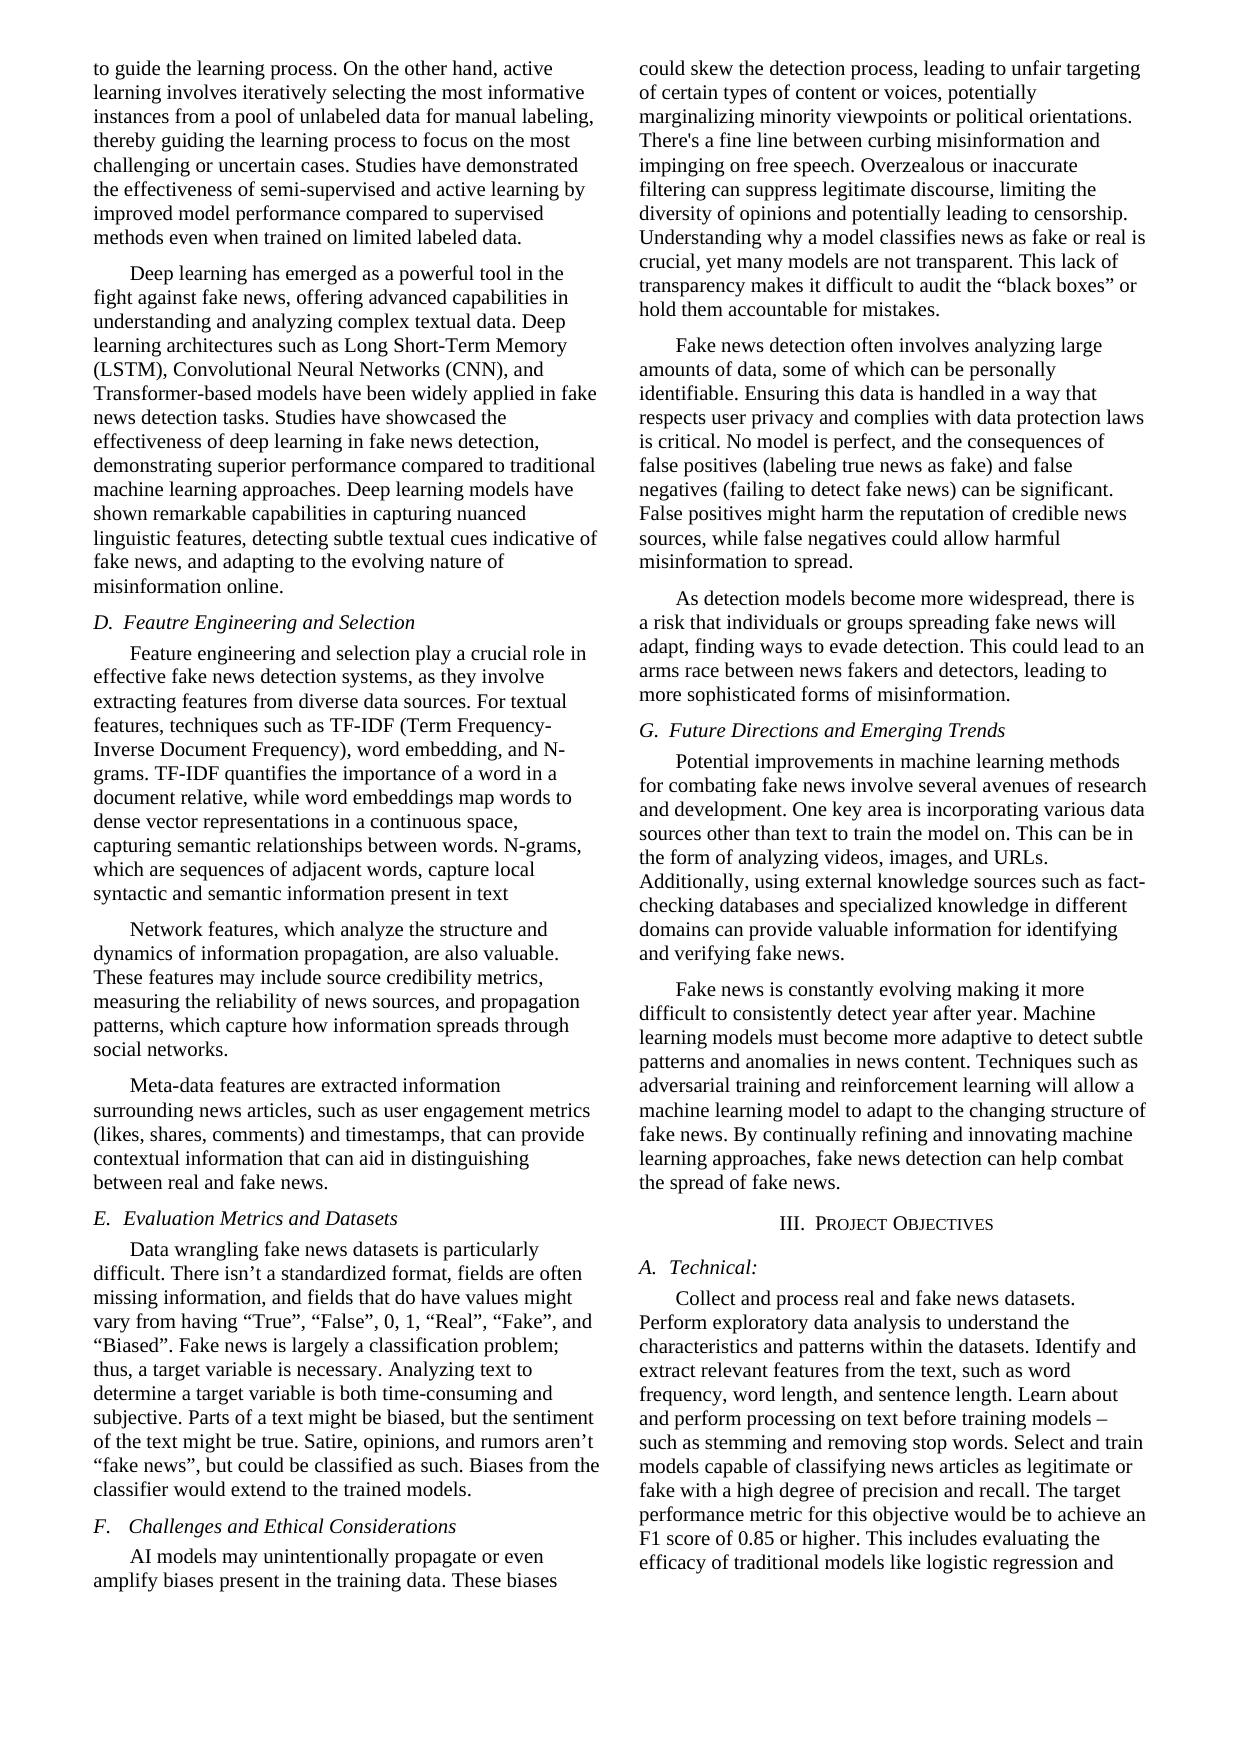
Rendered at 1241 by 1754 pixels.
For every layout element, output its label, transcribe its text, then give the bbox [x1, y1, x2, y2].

text Fake news is constantly evolving making it more difficult to consistently detect year after year. Machine learning models must become more adaptive to detect subtle patterns and anomalies in news content. Techniques such as adversarial training and reinforcement learning will allow a machine learning model to adapt to the changing structure of fake news. By continually refining and innovating machine learning approaches, fake news detection can help combat the spread of fake news. [639, 977, 1147, 1194]
text AI models may unintentionally propagate or even amplify biases present in the training data. These biases could skew the detection process, leading to unfair targeting of certain types of content or voices, potentially marginalizing minority viewpoints or political orientations. [639, 56, 1147, 128]
text AI models may unintentionally propagate or even amplify biases present in the training data. These biases could skew the detection process, leading to unfair targeting of certain types of content or voices, potentially marginalizing minority viewpoints or political orientations. [93, 1544, 601, 1592]
text Potential improvements in machine learning methods for combating fake news involve several avenues of research and development. One key area is incorporating various data sources other than text to train the model on. This can be in the form of analyzing videos, images, and URLs. Additionally, using external knowledge sources such as fact-checking databases and specialized knowledge in different domains can provide valuable information for identifying and verifying fake news. [639, 749, 1147, 965]
text Deep learning has emerged as a powerful tool in the fight against fake news, offering advanced capabilities in understanding and analyzing complex textual data. Deep learning architectures such as Long Short-Term Memory (LSTM), Convolutional Neural Networks (CNN), and Transformer-based models have been widely applied in fake news detection tasks. Studies have showcased the effectiveness of deep learning in fake news detection, demonstrating superior performance compared to traditional machine learning approaches. Deep learning models have shown remarkable capabilities in capturing nuanced linguistic features, detecting subtle textual cues indicative of fake news, and adapting to the evolving nature of misinformation online. [93, 261, 601, 598]
text Fake news detection often involves analyzing large amounts of data, some of which can be personally identifiable. Ensuring this data is handled in a way that respects user privacy and complies with data protection laws is critical. No model is perfect, and the consequences of false positives (labeling true news as fake) and false negatives (failing to detect fake news) can be significant. False positives might harm the reputation of credible news sources, while false negatives could allow harmful misinformation to spread. [639, 333, 1147, 573]
subtitle Future Directions and Emerging Trends [639, 718, 1147, 742]
subtitle Feautre Engineering and Selection [93, 610, 601, 634]
text As detection models become more widespread, there is a risk that individuals or groups spreading fake news will adapt, finding ways to evade detection. This could lead to an arms race between news fakers and detectors, leading to more sophisticated forms of misinformation. [639, 586, 1147, 706]
subtitle Technical: [639, 1255, 1147, 1279]
subtitle Evaluation Metrics and Datasets [93, 1206, 601, 1230]
text Network features, which analyze the structure and dynamics of information propagation, are also valuable. These features may include source credibility metrics, measuring the reliability of news sources, and propagation patterns, which capture how information spreads through social networks. [93, 917, 601, 1061]
subtitle Challenges and Ethical Considerations [93, 1514, 601, 1538]
text Meta-data features are extracted information surrounding news articles, such as user engagement metrics (likes, shares, comments) and timestamps, that can provide contextual information that can aid in distinguishing between real and fake news. [93, 1073, 601, 1194]
subtitle Project Objectives [639, 1210, 1147, 1234]
text Feature engineering and selection play a crucial role in effective fake news detection systems, as they involve extracting features from diverse data sources. For textual features, techniques such as TF-IDF (Term Frequency-Inverse Document Frequency), word embedding, and N-grams. TF-IDF quantifies the importance of a word in a document relative, while word embeddings map words to dense vector representations in a continuous space, capturing semantic relationships between words. N-grams, which are sequences of adjacent words, capture local syntactic and semantic information present in text [93, 640, 601, 905]
text There's a fine line between curbing misinformation and impinging on free speech. Overzealous or inaccurate filtering can suppress legitimate discourse, limiting the diversity of opinions and potentially leading to censorship. Understanding why a model classifies news as fake or real is crucial, yet many models are not transparent. This lack of transparency makes it difficult to audit the “black boxes” or hold them accountable for mistakes. [639, 128, 1147, 321]
text Data wrangling fake news datasets is particularly difficult. There isn’t a standardized format, fields are often missing information, and fields that do have values might vary from having “True”, “False”, 0, 1, “Real”, “Fake”, and “Biased”. Fake news is largely a classification problem; thus, a target variable is necessary. Analyzing text to determine a target variable is both time-consuming and subjective. Parts of a text might be biased, but the sentiment of the text might be true. Satire, opinions, and rumors aren’t “fake news”, but could be classified as such. Biases from the classifier would extend to the trained models. [93, 1237, 601, 1501]
